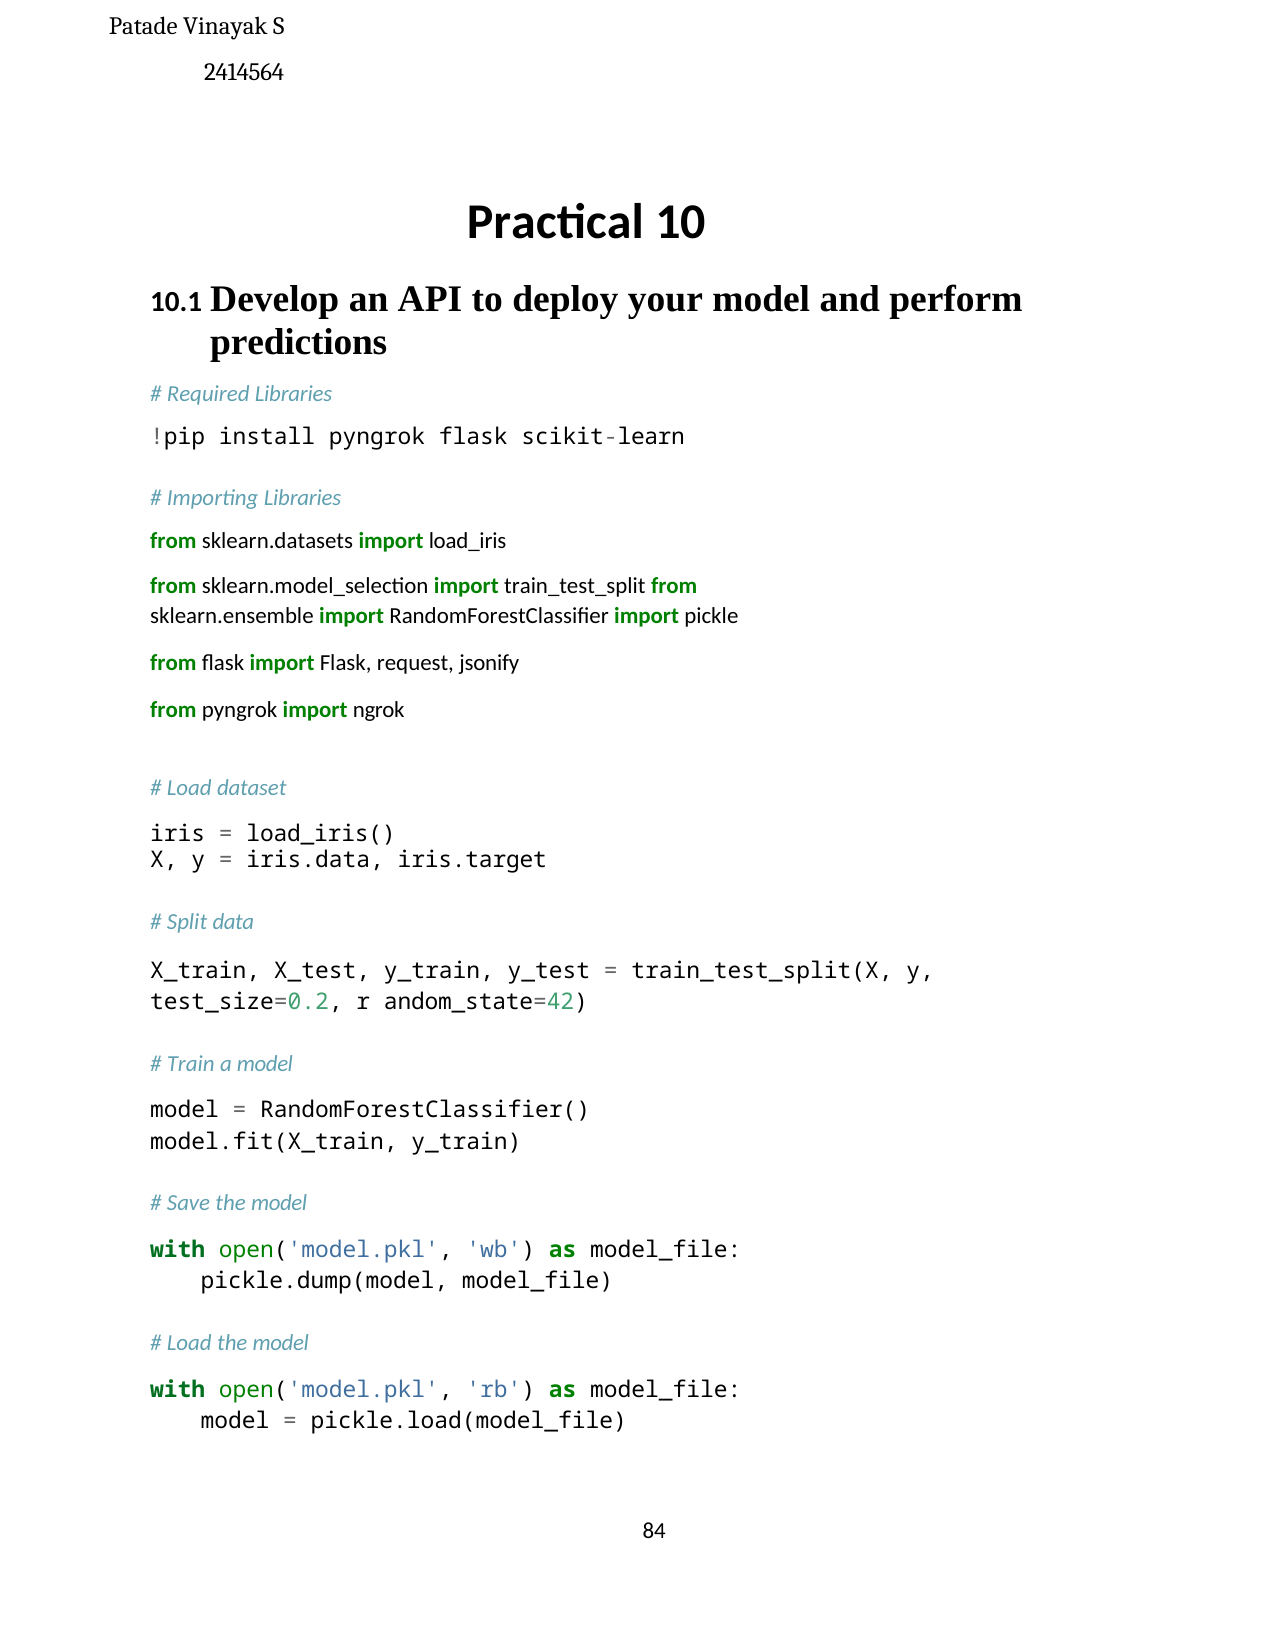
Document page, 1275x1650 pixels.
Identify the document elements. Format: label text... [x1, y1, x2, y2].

text # Load the model [150, 1329, 1137, 1356]
text # Load dataset [150, 773, 1137, 801]
subtitle Practical 10 [168, 189, 1004, 251]
text from sklearn.datasets import load_iris [150, 527, 1137, 554]
text # Save the model [150, 1189, 1137, 1216]
text # Required Libraries [150, 380, 1137, 407]
text X, y = iris.data, iris.target [150, 846, 1137, 873]
text # Importing Libraries [150, 484, 1137, 511]
text from sklearn.model_selection import train_test_split from sklearn.ensemble import RandomForestClassifier import pickle [150, 571, 815, 629]
text with open('model.pkl', 'rb') as model_file: model = pickle.load(model_file) [150, 1373, 749, 1435]
text model = RandomForestClassifier() model.fit(X_train, y_train) [150, 1093, 672, 1156]
text with open('model.pkl', 'wb') as model_file: pickle.dump(model, model_file) [150, 1233, 774, 1295]
subtitle Develop an API to deploy your model and perform predictions [150, 276, 1137, 362]
text iris = load_iris() [150, 820, 1137, 846]
text X_train, X_test, y_train, y_test = train_test_split(X, y, test_size=0.2, r andom_state=42) [150, 954, 1120, 1016]
text !pip install pyngrok flask scikit-learn [150, 423, 1137, 450]
text # Split data [150, 907, 1137, 935]
text # Train a model [150, 1050, 1137, 1077]
text from pyngrok import ngrok [150, 695, 1137, 723]
text from flask import Flask, request, jsonify [150, 648, 1137, 676]
